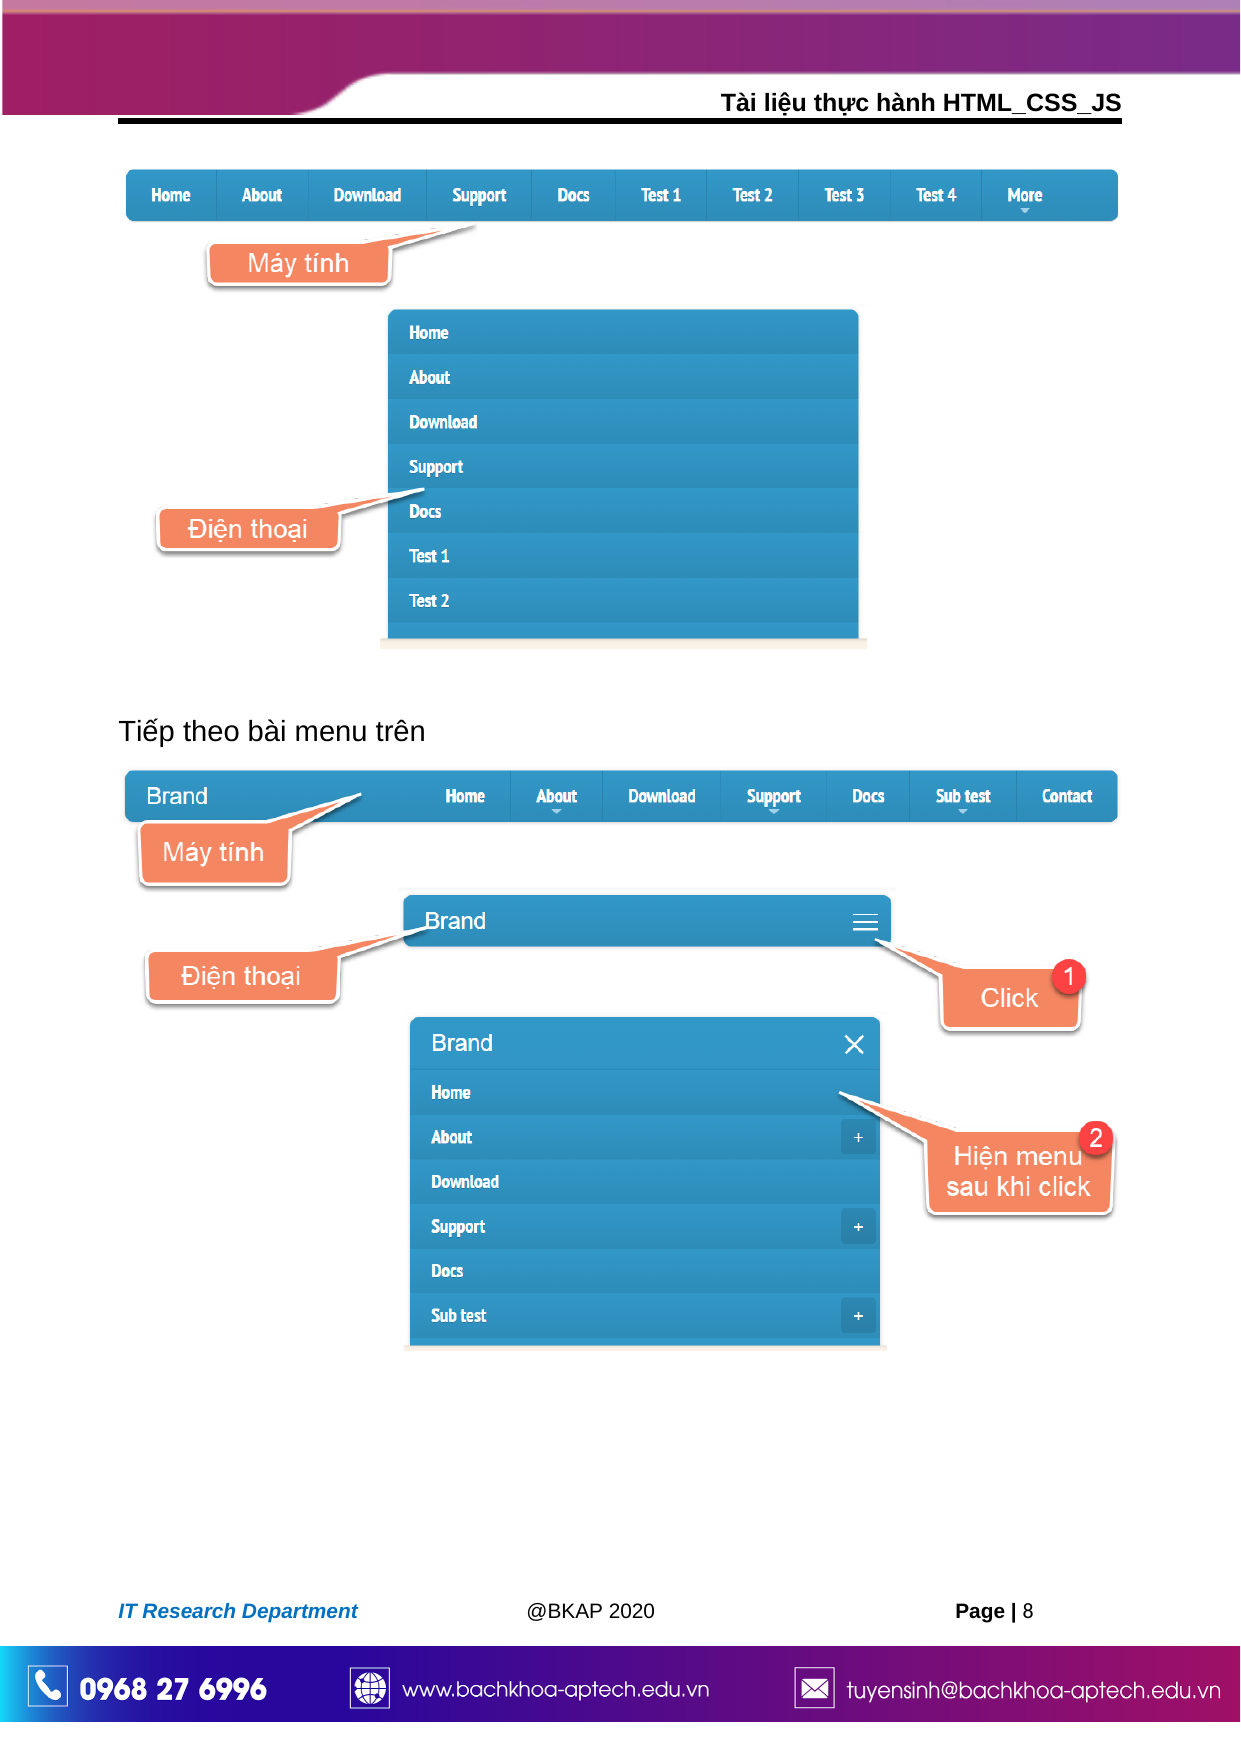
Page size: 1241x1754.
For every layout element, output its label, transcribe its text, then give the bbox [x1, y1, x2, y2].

picture [2, 0, 1241, 115]
text Tiếp theo bài menu trên [118, 714, 1122, 748]
picture [118, 766, 1123, 1351]
picture [0, 1646, 1241, 1722]
picture [118, 165, 1123, 649]
